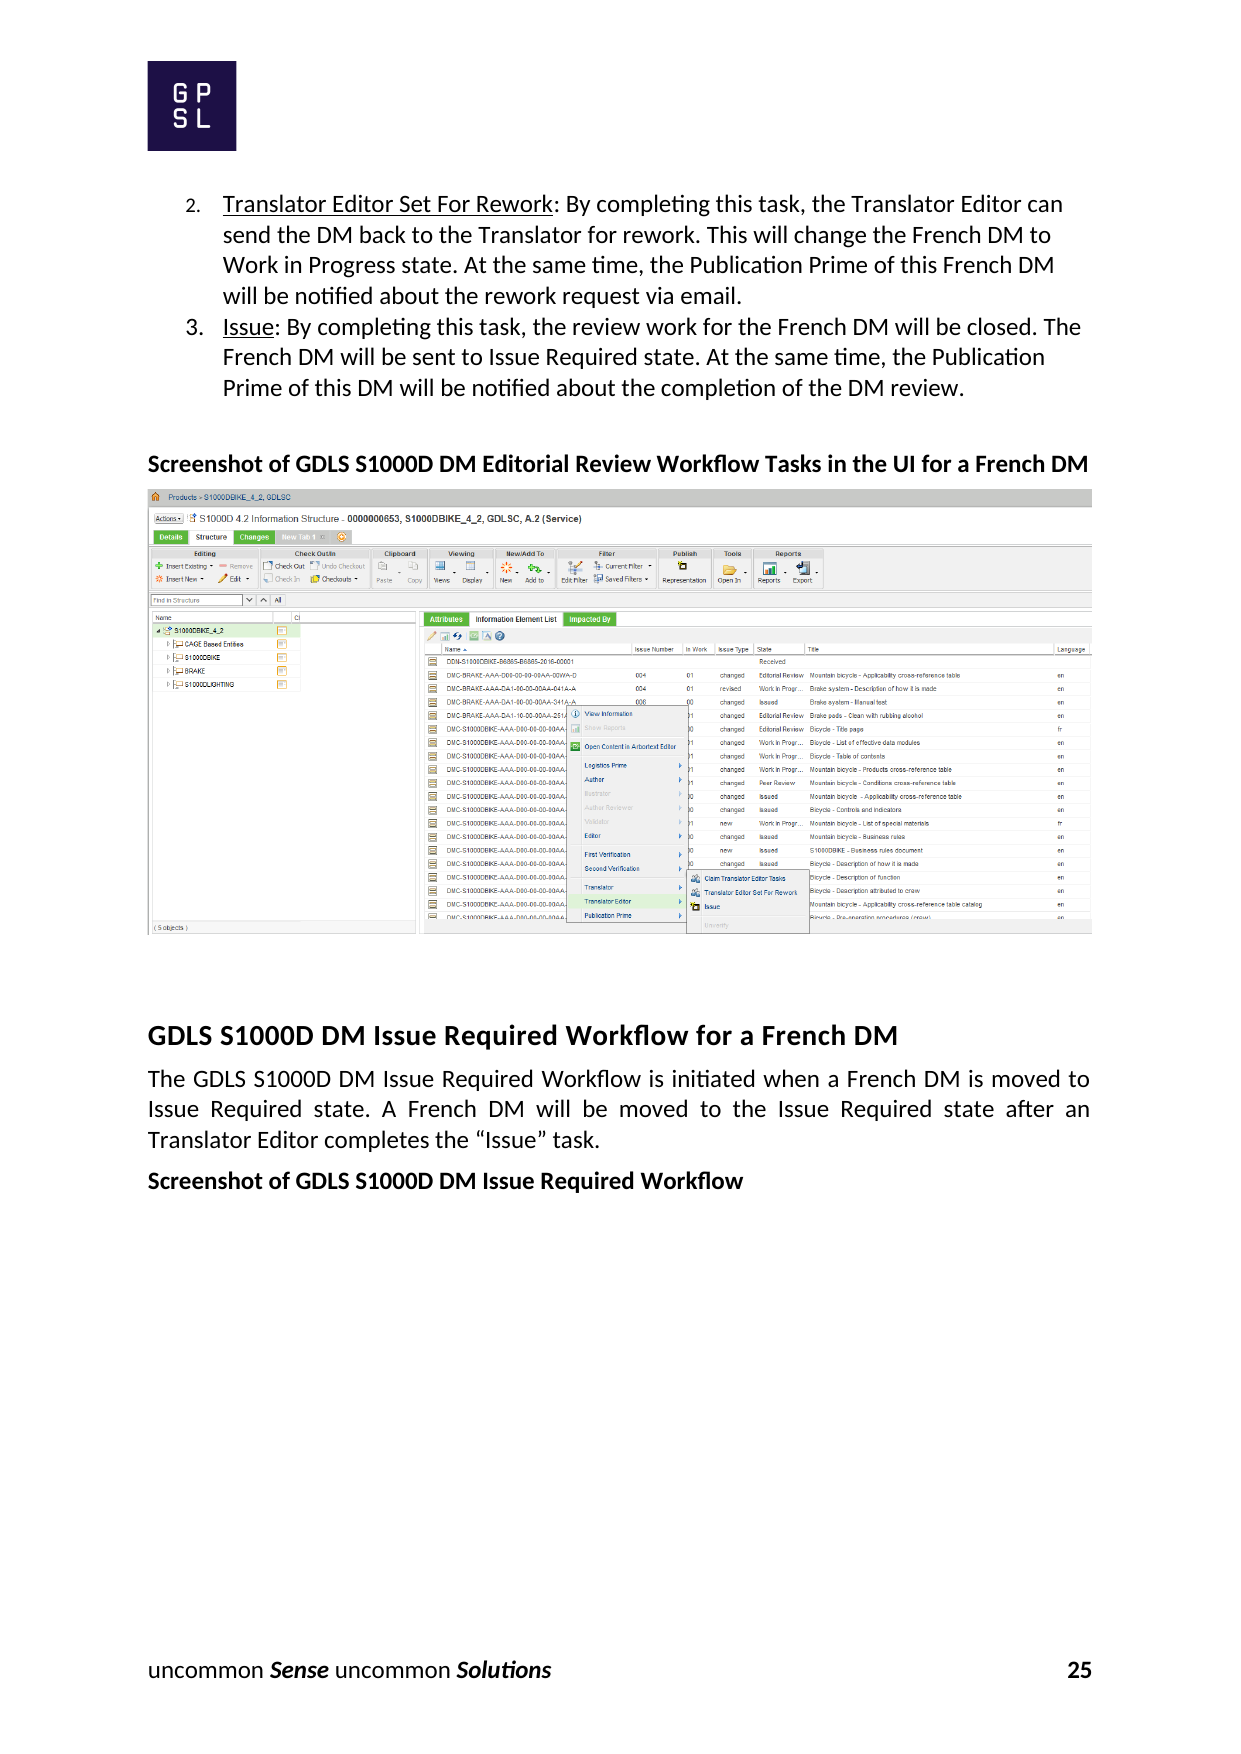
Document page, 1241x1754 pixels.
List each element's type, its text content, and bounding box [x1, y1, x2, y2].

text Screenshot of GDLS S1000D DM Editorial Review Workflow Tasks in the UI for a French DM [148, 448, 1092, 479]
text The GDLS S1000D DM Issue Required Workflow is initiated when a French DM is moved to Issue Required state. A French DM will be moved to the Issue Required state after an Translator Editor completes the “Issue” task. [148, 1063, 1092, 1154]
list Translator Editor Set For Rework: By completing this task, the Translator Editor can send the DM back to the Translator for rework. This will change the French DM to Work in Progress state. At the same time, the Publication Prime of this French DM will be notified about the rework request via email. [185, 189, 1092, 311]
picture [147, 489, 1092, 935]
list Issue: By completing this task, the review work for the French DM will be closed. The French DM will be sent to Issue Required state. At the same time, the Publication Prime of this DM will be notified about the completion of the DM review. [185, 311, 1092, 402]
picture [147, 61, 237, 151]
text Screenshot of GDLS S1000D DM Issue Required Workflow [148, 1165, 1092, 1195]
text GDLS S1000D DM Issue Required Workflow for a French DM [148, 1017, 1092, 1052]
